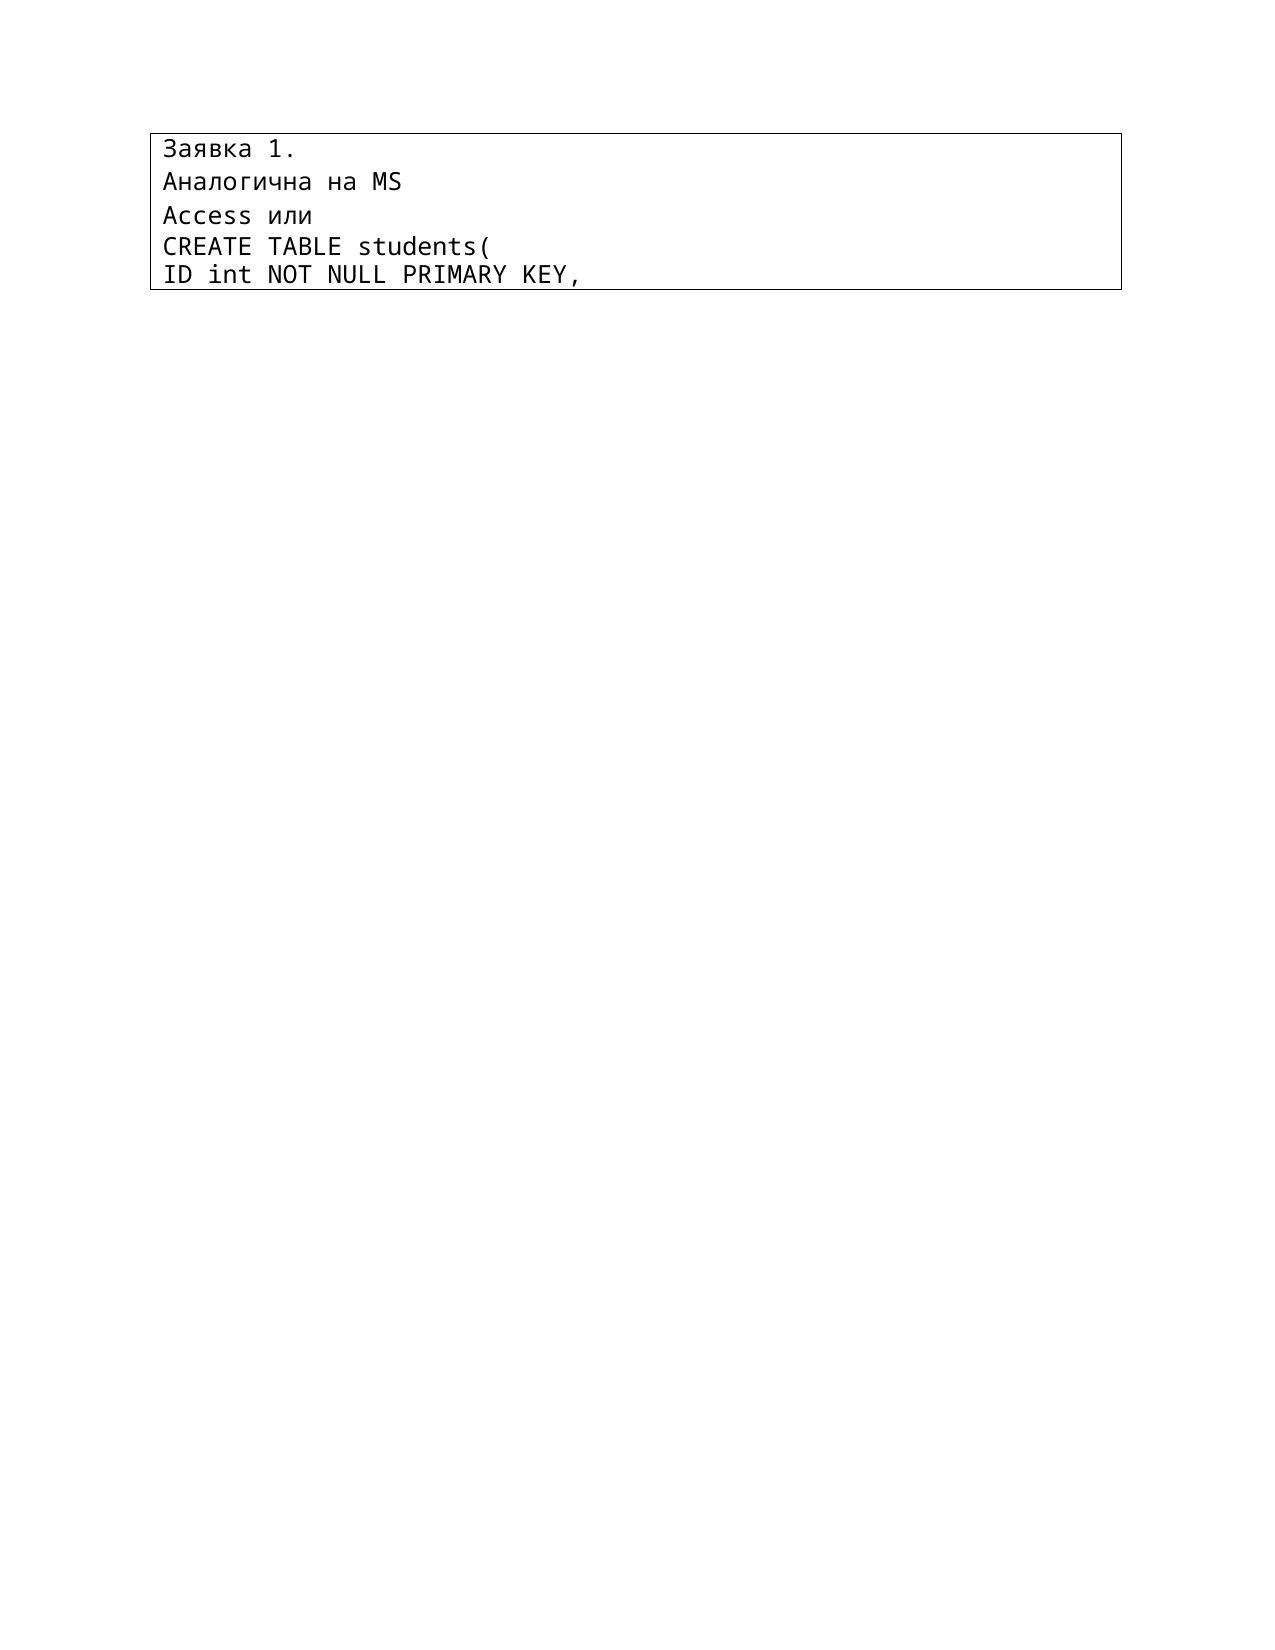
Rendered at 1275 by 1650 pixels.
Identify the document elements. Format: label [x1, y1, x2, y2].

table_header [151, 134, 1121, 289]
